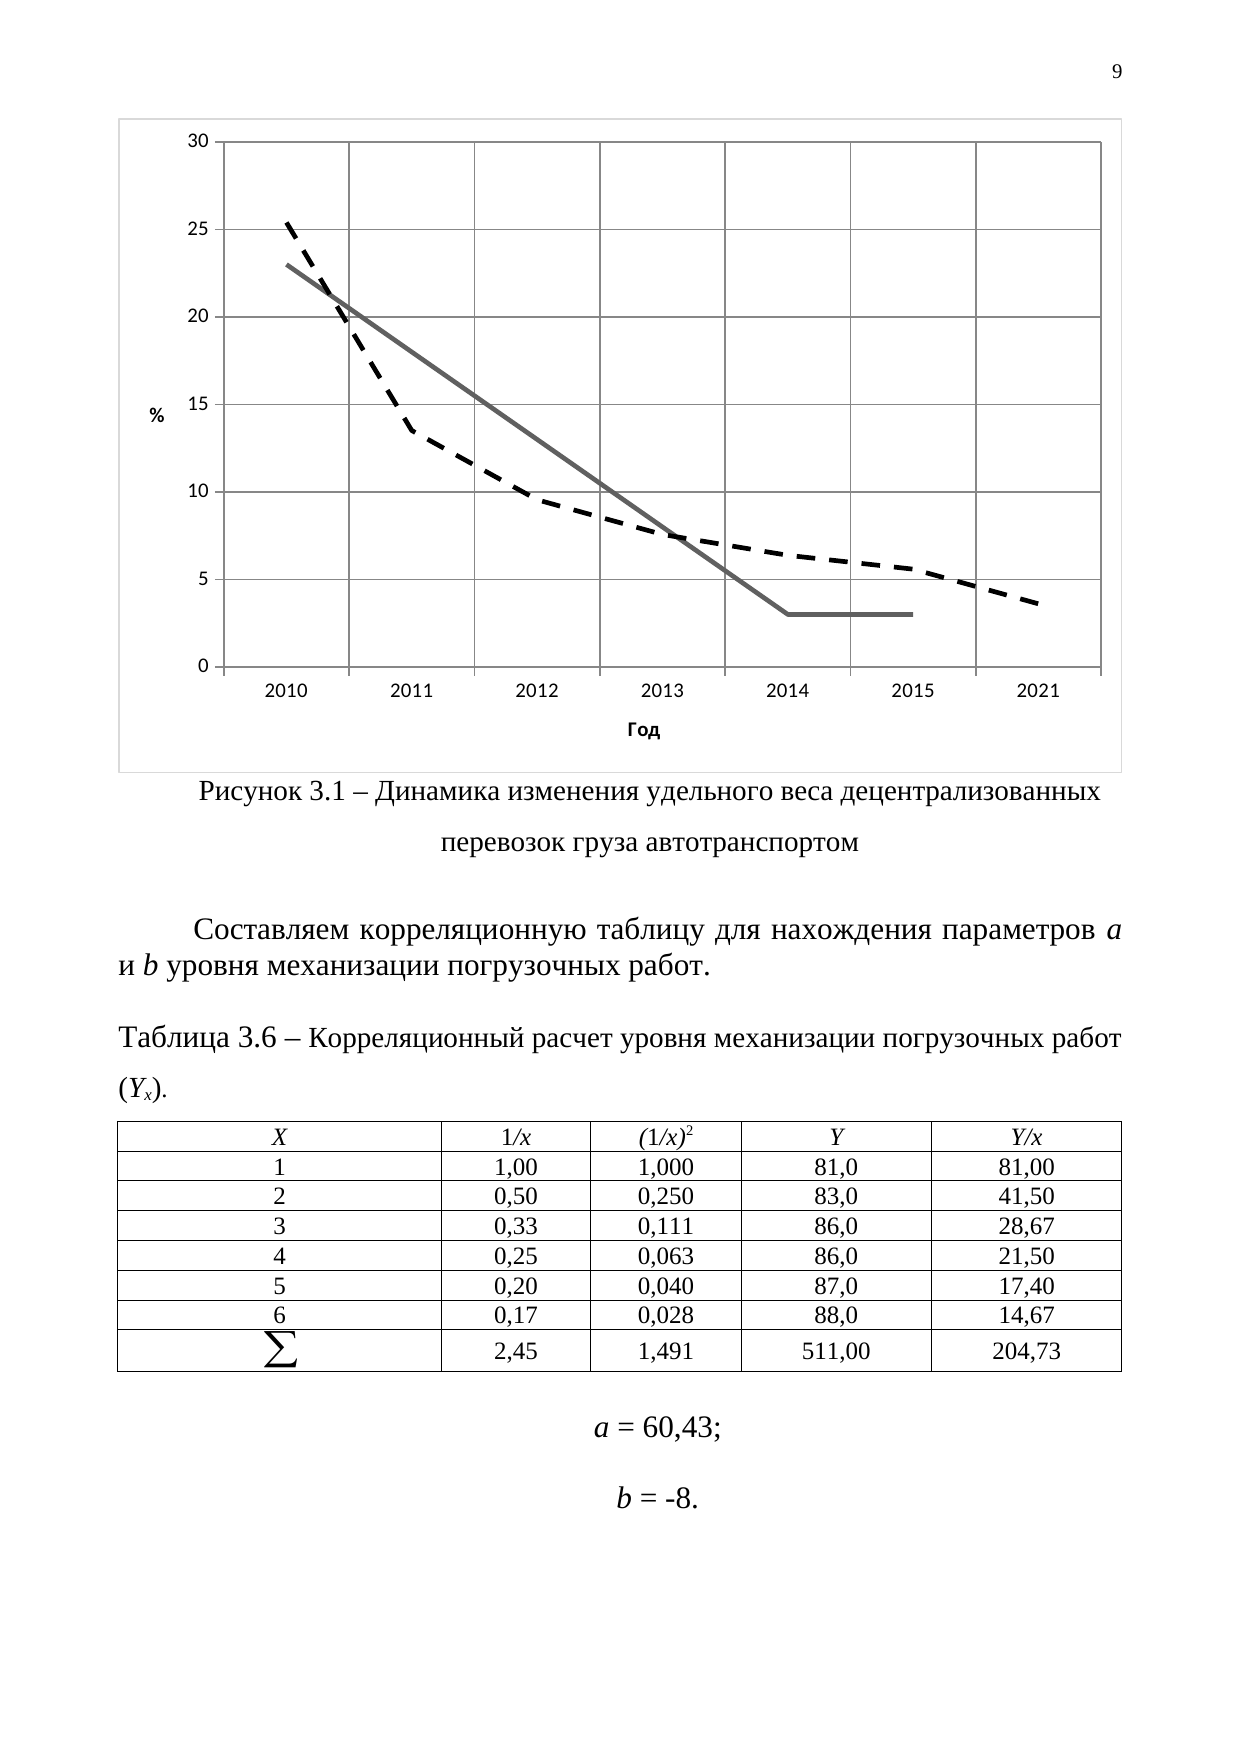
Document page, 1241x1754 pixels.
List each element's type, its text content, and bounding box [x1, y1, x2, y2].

table_cell 0,111 [591, 1211, 741, 1240]
table_cell 81,00 [932, 1152, 1121, 1180]
text – Динамика изменения удельного веса децентрализованных перевозок груза автотранспортом [177, 773, 1122, 857]
table_cell 81,0 [742, 1152, 931, 1180]
table_cell 1,491 [591, 1330, 741, 1371]
table_header Y/x [932, 1122, 1121, 1151]
table_cell 86,0 [742, 1211, 931, 1240]
table_cell 3 [118, 1211, 441, 1240]
text Составляем корреляционную таблицу для нахождения параметров а и b уровня механизации погрузочных работ. [118, 910, 1122, 982]
table_cell 0,17 [442, 1301, 590, 1329]
table_cell 6 [118, 1301, 441, 1329]
text – Корреляционный расчет уровня механизации погрузочных работ (Yх). [118, 1018, 1122, 1104]
table_cell 86,0 [742, 1241, 931, 1270]
table_cell 2,45 [442, 1330, 590, 1371]
table_cell [118, 1330, 441, 1371]
table_cell 204,73 [932, 1330, 1121, 1371]
table_header (1/х)2 [591, 1122, 741, 1151]
table_cell 28,67 [932, 1211, 1121, 1240]
table_cell 0,250 [591, 1181, 741, 1210]
table_cell 41,50 [932, 1181, 1121, 1210]
table_cell 21,50 [932, 1241, 1121, 1270]
table_cell 0,028 [591, 1301, 741, 1329]
table_cell 4 [118, 1241, 441, 1270]
table_header Х [118, 1122, 441, 1151]
table_cell 0,50 [442, 1181, 590, 1210]
table_cell 1 [118, 1152, 441, 1180]
table_cell 14,67 [932, 1301, 1121, 1329]
table_cell 511,00 [742, 1330, 931, 1371]
table_cell 0,063 [591, 1241, 741, 1270]
table_cell 1,000 [591, 1152, 741, 1180]
table_cell 2 [118, 1181, 441, 1210]
table_cell 87,0 [742, 1271, 931, 1299]
table_header Y [742, 1122, 931, 1151]
table_cell 0,25 [442, 1241, 590, 1270]
table_cell 0,20 [442, 1271, 590, 1299]
table_cell 0,33 [442, 1211, 590, 1240]
table_cell 83,0 [742, 1181, 931, 1210]
table_cell 5 [118, 1271, 441, 1299]
text b = -8. [118, 1480, 1122, 1516]
table_cell 1,00 [442, 1152, 590, 1180]
table_header 1/х [442, 1122, 590, 1151]
table_cell 0,040 [591, 1271, 741, 1299]
table_cell 17,40 [932, 1271, 1121, 1299]
table_cell 88,0 [742, 1301, 931, 1329]
text a = 60,43; [118, 1408, 1122, 1444]
